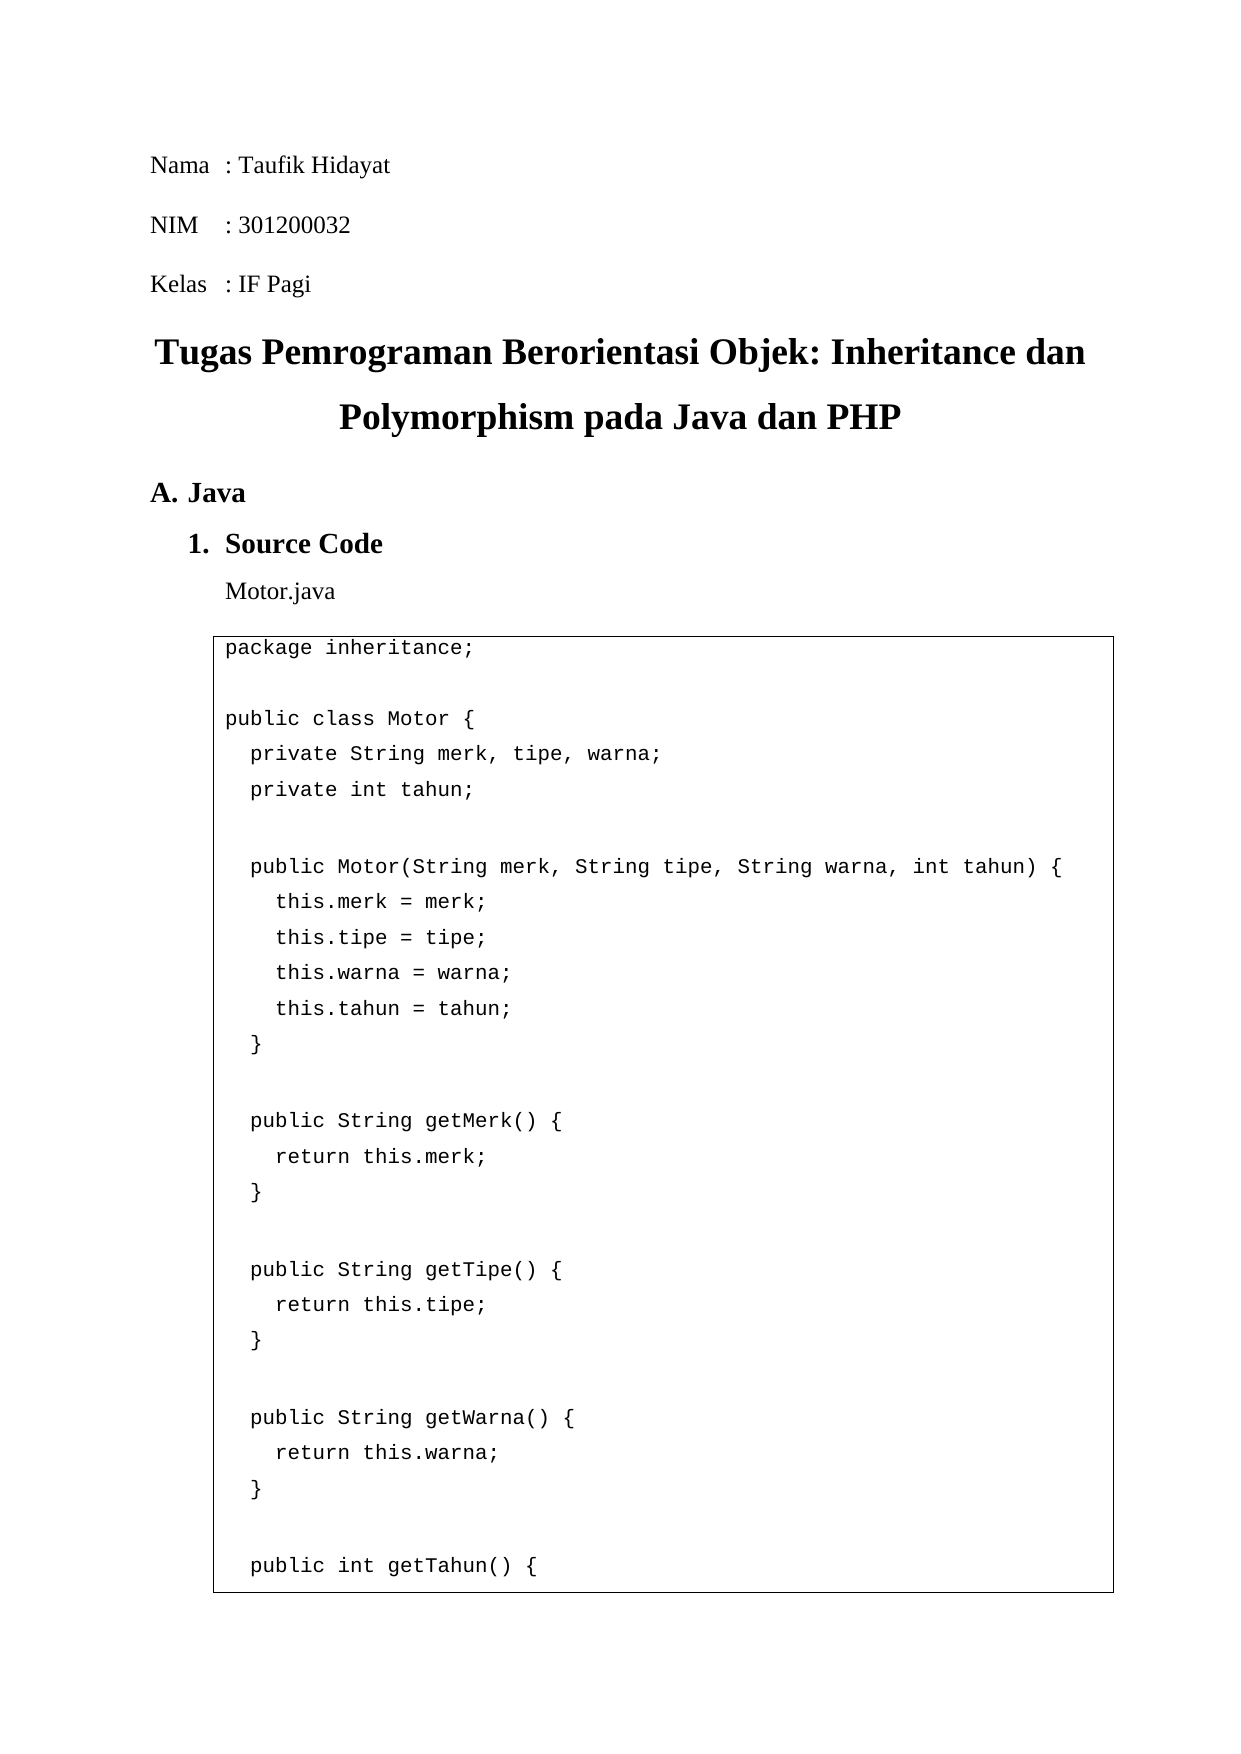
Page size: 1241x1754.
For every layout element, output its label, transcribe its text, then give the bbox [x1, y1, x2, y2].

text Nama : Taufik Hidayat [150, 150, 1090, 179]
text Tugas Pemrograman Berorientasi Objek: Inheritance dan Polymorphism pada Java dan PHP [150, 329, 1090, 437]
text Kelas : IF Pagi [150, 269, 1090, 298]
list Motor.java [225, 576, 1090, 605]
list Java [150, 475, 1090, 509]
text NIM : 301200032 [150, 210, 1090, 238]
list Source Code [187, 526, 1090, 559]
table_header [214, 637, 1113, 1592]
